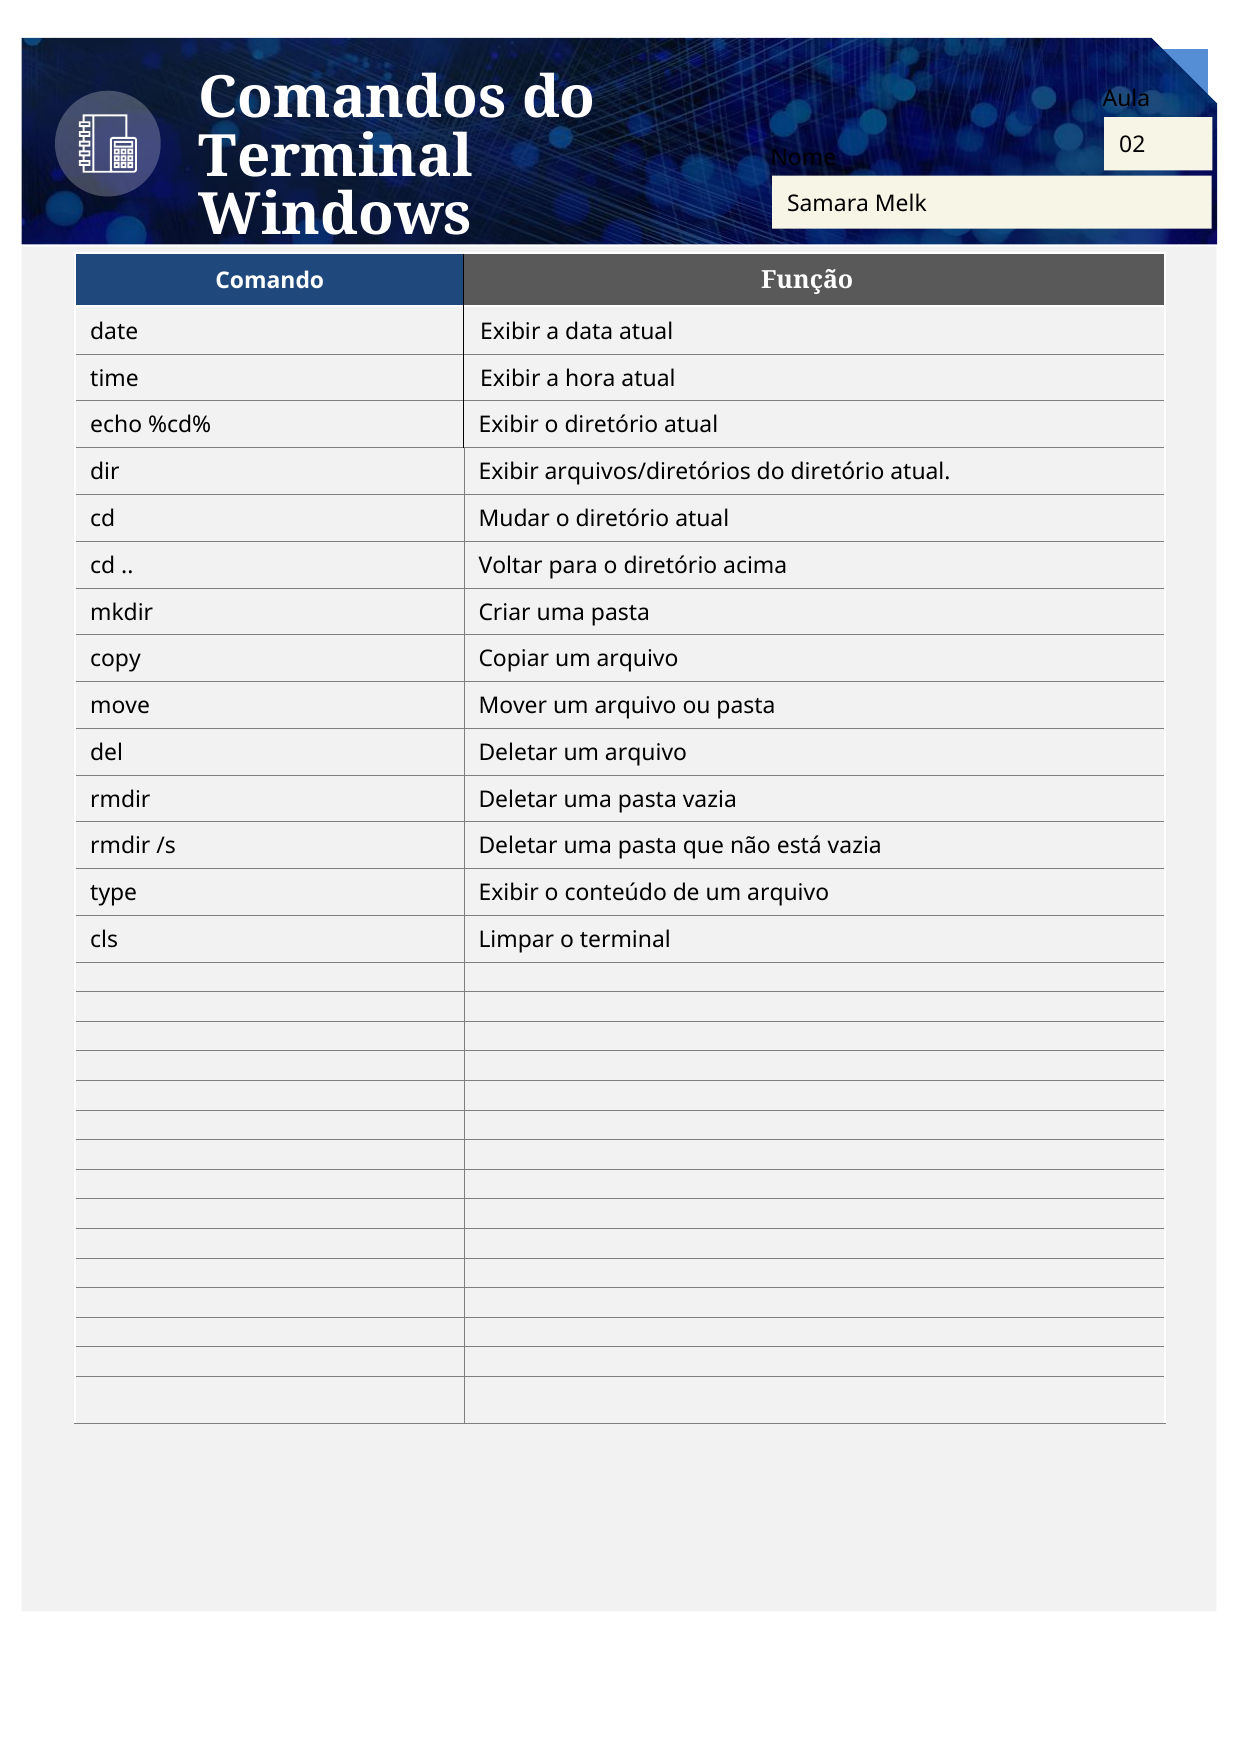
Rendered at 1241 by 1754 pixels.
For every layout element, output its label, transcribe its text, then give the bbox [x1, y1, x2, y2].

table_cell Exibir o conteúdo de um arquivo [465, 869, 1164, 915]
table_cell Deletar uma pasta que não está vazia [465, 822, 1164, 868]
table_cell [465, 1051, 1164, 1080]
table_header Comando [76, 254, 463, 305]
picture [21, 37, 1183, 245]
table_cell [465, 1111, 1164, 1139]
table_cell [465, 1199, 1164, 1228]
table_cell Copiar um arquivo [465, 635, 1164, 681]
table_cell [76, 1170, 464, 1198]
table_cell Exibir o diretório atual [464, 401, 1164, 447]
table_cell [465, 1229, 1164, 1257]
table_cell Deletar uma pasta vazia [465, 776, 1164, 821]
table_cell copy [76, 635, 464, 681]
table_cell [76, 1111, 464, 1139]
table_cell [76, 992, 464, 1021]
table_cell [76, 1022, 464, 1050]
table_cell [76, 1051, 464, 1080]
table_cell [465, 1081, 1164, 1109]
table_cell [76, 1318, 464, 1346]
table_cell [465, 1140, 1164, 1169]
table_cell cd .. [76, 542, 464, 587]
table_cell [465, 1288, 1164, 1317]
table_cell Limpar o terminal [465, 916, 1164, 962]
table_cell [76, 1229, 464, 1257]
table_cell [76, 1081, 464, 1109]
table_cell [76, 1140, 464, 1169]
table_cell [465, 1022, 1164, 1050]
table_cell [465, 992, 1164, 1021]
table_cell date [76, 307, 463, 353]
table_cell cls [76, 916, 464, 962]
table_cell [76, 963, 464, 991]
table_cell Mudar o diretório atual [465, 495, 1164, 541]
table_cell rmdir /s [76, 822, 464, 868]
table_header [759, 69, 1216, 249]
table_cell [465, 1318, 1164, 1346]
table_cell [465, 1259, 1164, 1287]
table_cell cd [76, 495, 464, 541]
table_cell del [76, 729, 464, 774]
table_cell type [76, 869, 464, 915]
table_cell Exibir arquivos/diretórios do diretório atual. [465, 448, 1164, 494]
table_cell [465, 963, 1164, 991]
table_cell Deletar um arquivo [465, 729, 1164, 774]
table_cell rmdir [76, 776, 464, 821]
table_cell [76, 1377, 464, 1422]
table_cell Voltar para o diretório acima [465, 542, 1164, 587]
table_cell Exibir a data atual [464, 307, 1164, 353]
table_cell [76, 1288, 464, 1317]
table_cell [76, 1347, 464, 1376]
table_cell mkdir [76, 589, 464, 634]
table_cell Exibir a hora atual [464, 355, 1164, 400]
table_cell move [76, 682, 464, 728]
table_cell Mover um arquivo ou pasta [465, 682, 1164, 728]
table_cell Criar uma pasta [465, 589, 1164, 634]
table_cell [76, 1199, 464, 1228]
table_cell echo %cd% [76, 401, 463, 447]
table_cell dir [76, 448, 464, 494]
table_cell time [76, 355, 463, 400]
table_cell [465, 1347, 1164, 1376]
table_header Comandos do Terminal Windows [188, 69, 759, 249]
table_header Função [464, 254, 1164, 305]
table_cell [465, 1170, 1164, 1198]
table_cell [465, 1377, 1164, 1422]
table_cell [76, 1259, 464, 1287]
